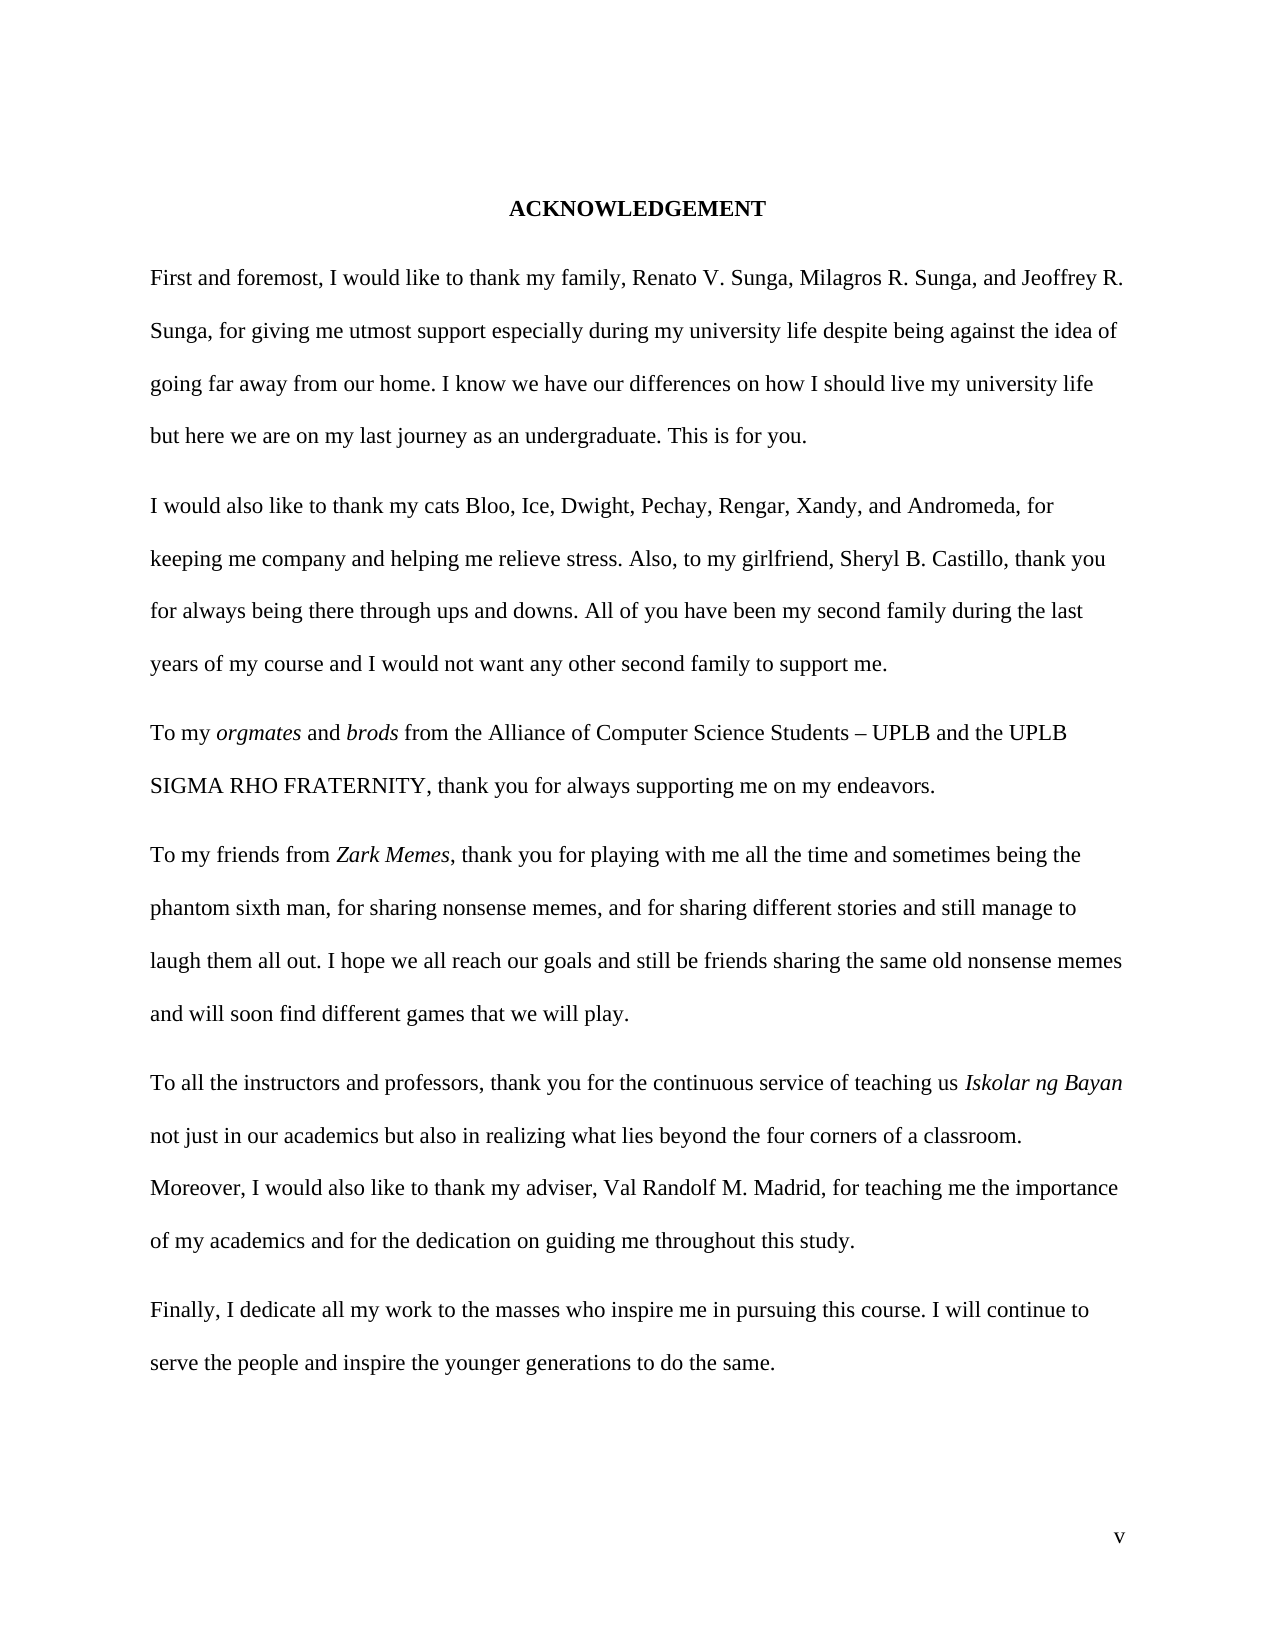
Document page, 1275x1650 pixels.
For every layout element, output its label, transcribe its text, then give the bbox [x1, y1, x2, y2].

text To my orgmates and brods from the Alliance of Computer Science Students – UPLB and the UPLB SIGMA RHO FRATERNITY, thank you for always supporting me on my endeavors. [150, 719, 1125, 798]
text I would also like to thank my cats Bloo, Ice, Dwight, Pechay, Rengar, Xandy, and Andromeda, for keeping me company and helping me relieve stress. Also, to my girlfriend, Sheryl B. Castillo, thank you for always being there through ups and downs. All of you have been my second family during the last years of my course and I would not want any other second family to support me. [150, 492, 1125, 676]
text First and foremost, I would like to thank my family, Renato V. Sunga, Milagros R. Sunga, and Jeoffrey R. Sunga, for giving me utmost support especially during my university life despite being against the idea of going far away from our home. I know we have our differences on how I should live my university life but here we are on my last journey as an undergraduate. This is for you. [150, 264, 1125, 449]
text Finally, I dedicate all my work to the masses who inspire me in pursuing this course. I will continue to serve the people and inspire the younger generations to do the same. [150, 1297, 1125, 1376]
text To my friends from Zark Memes, thank you for playing with me all the time and sometimes being the phantom sixth man, for sharing nonsense memes, and for sharing different stories and still manage to laugh them all out. I hope we all reach our goals and still be friends sharing the same old nonsense memes and will soon find different games that we will play. [150, 842, 1125, 1026]
text ACKNOWLEDGEMENT [150, 195, 1125, 221]
text To all the instructors and professors, thank you for the continuous service of teaching us Iskolar ng Bayan not just in our academics but also in realizing what lies beyond the four corners of a classroom. Moreover, I would also like to thank my adviser, Val Randolf M. Madrid, for teaching me the importance of my academics and for the dedication on guiding me throughout this study. [150, 1069, 1125, 1253]
